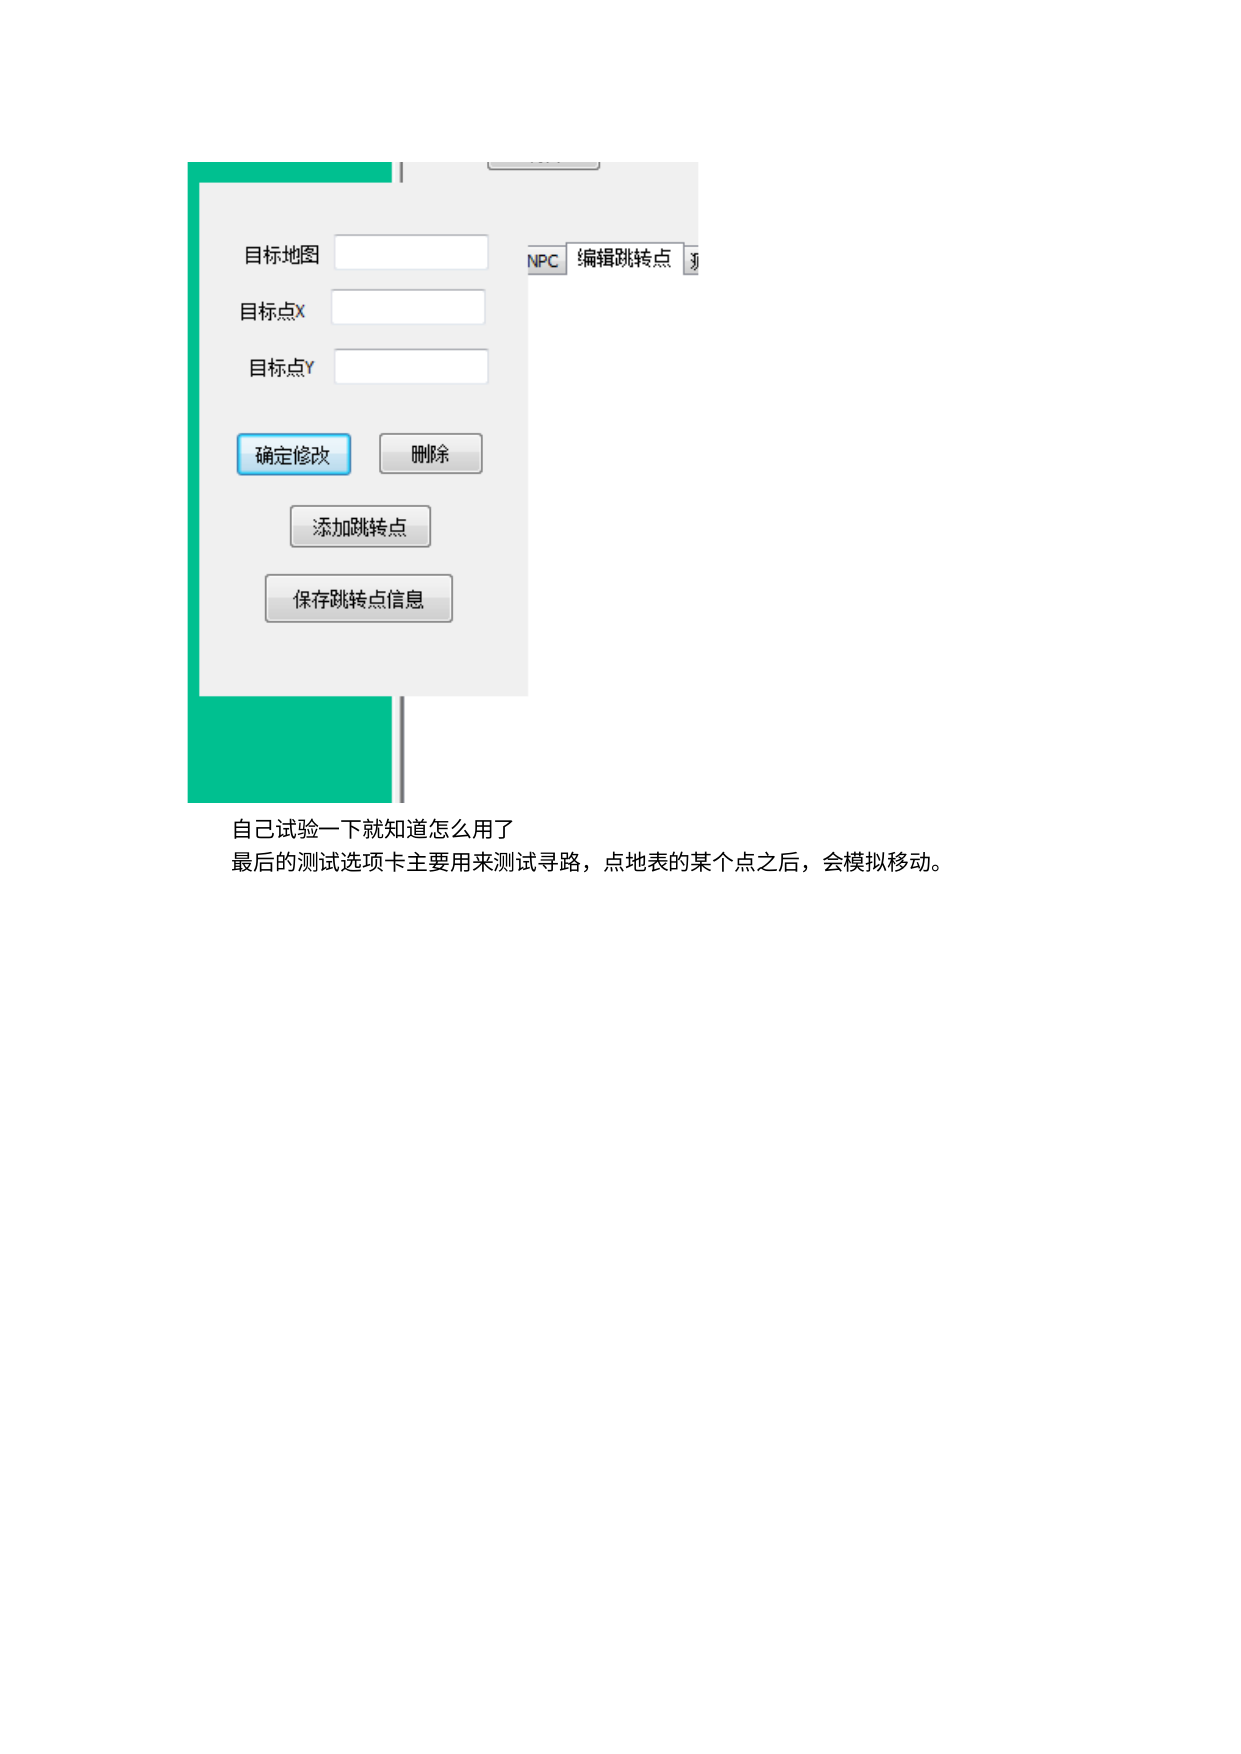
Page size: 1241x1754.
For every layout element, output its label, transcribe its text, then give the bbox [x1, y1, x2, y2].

text 自己试验一下就知道怎么用了 [187, 812, 1053, 844]
picture [187, 162, 699, 803]
text 最后的测试选项卡主要用来测试寻路，点地表的某个点之后，会模拟移动。 [187, 844, 1053, 877]
